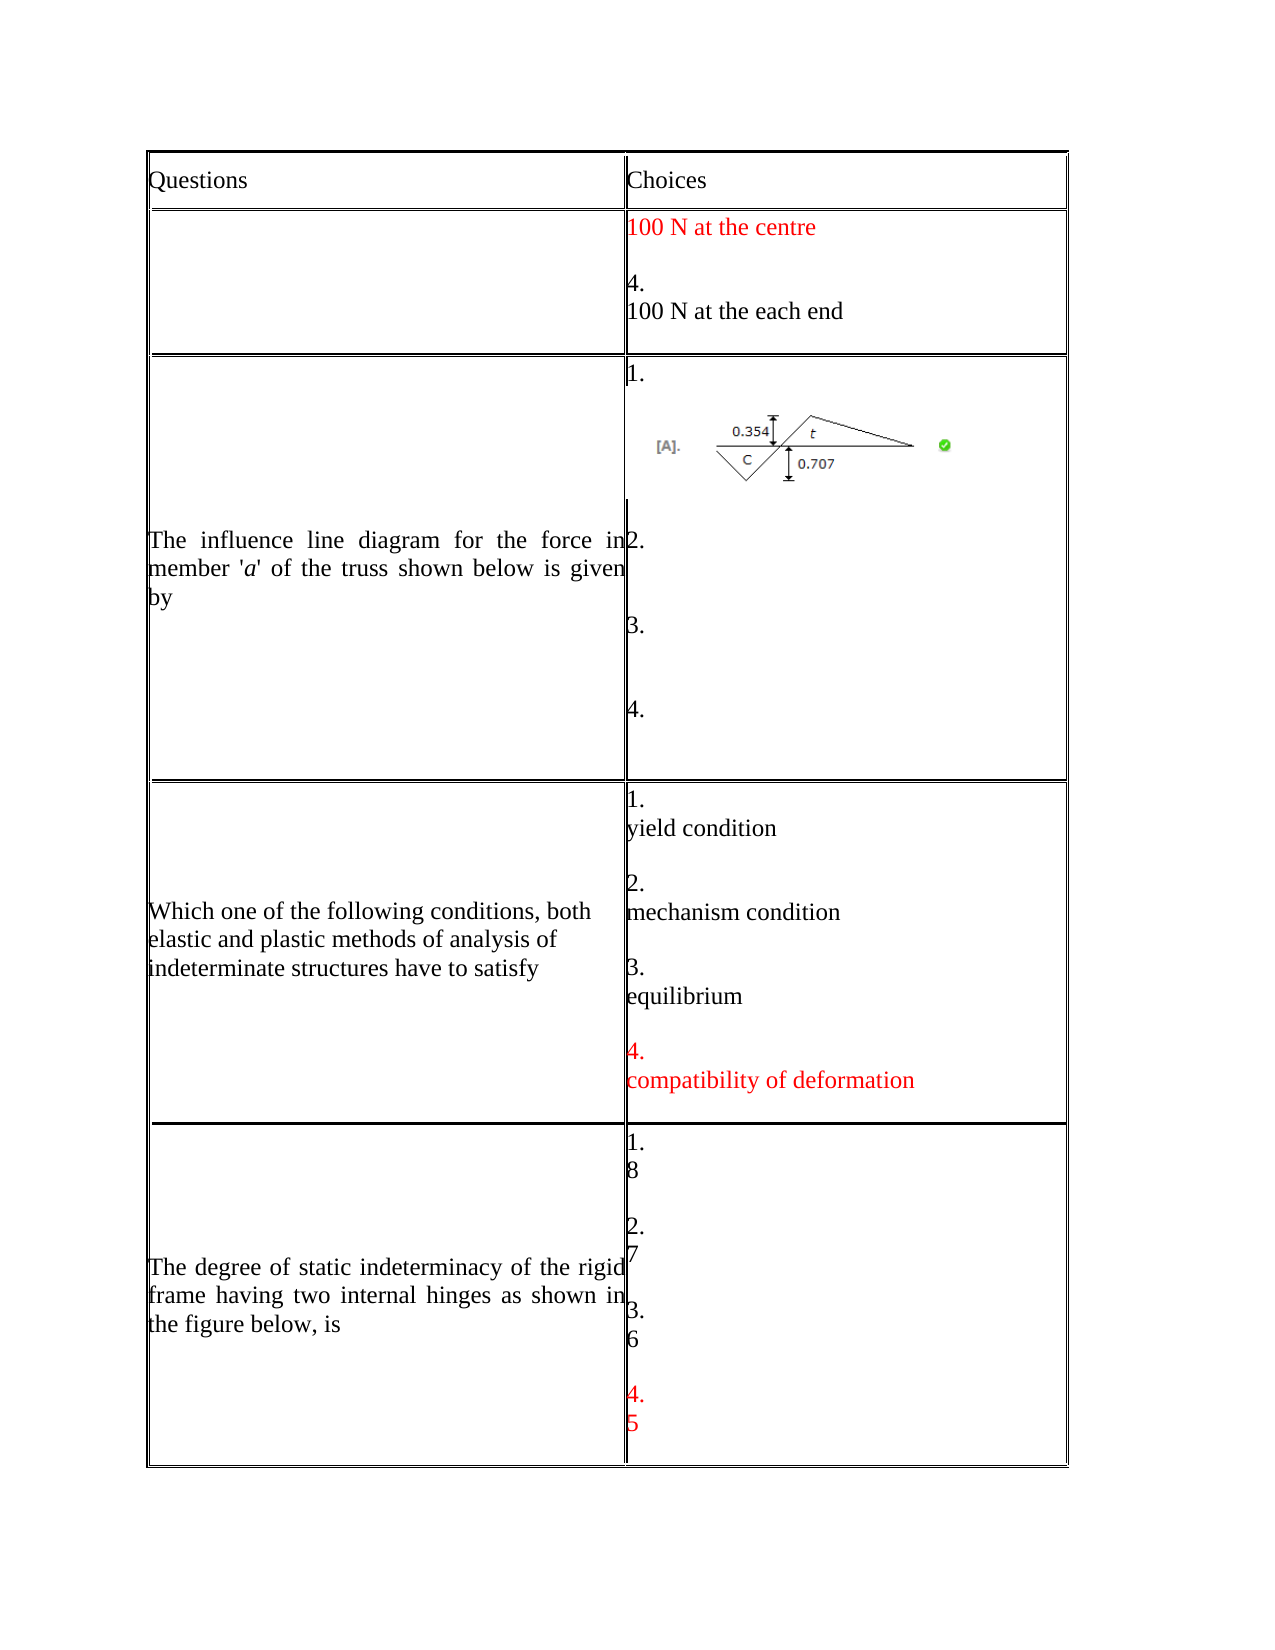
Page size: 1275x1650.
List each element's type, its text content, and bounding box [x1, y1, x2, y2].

table_cell 1. yield condition 2. mechanism condition 3. equilibrium 4. compatibility of deformation [628, 783, 1066, 1122]
table_header Questions [150, 152, 626, 207]
table_cell The degree of static indeterminacy of the rigid frame having two internal hinges as shown in the figure below, is [150, 1122, 626, 1464]
table_cell 1. 2. 3. 4. [628, 357, 1066, 779]
picture [626, 386, 1042, 499]
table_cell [628, 211, 1066, 353]
table_header Choices [626, 153, 1067, 207]
table_cell Which one of the following conditions, both elastic and plastic methods of analysis of indeterminate structures have to satisfy [150, 779, 624, 1122]
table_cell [150, 208, 624, 353]
table_cell 1. 8 2. 7 3. 6 4. 5 [626, 1125, 1067, 1464]
table_cell The influence line diagram for the force in member 'a' of the truss shown below is given by [150, 353, 624, 779]
